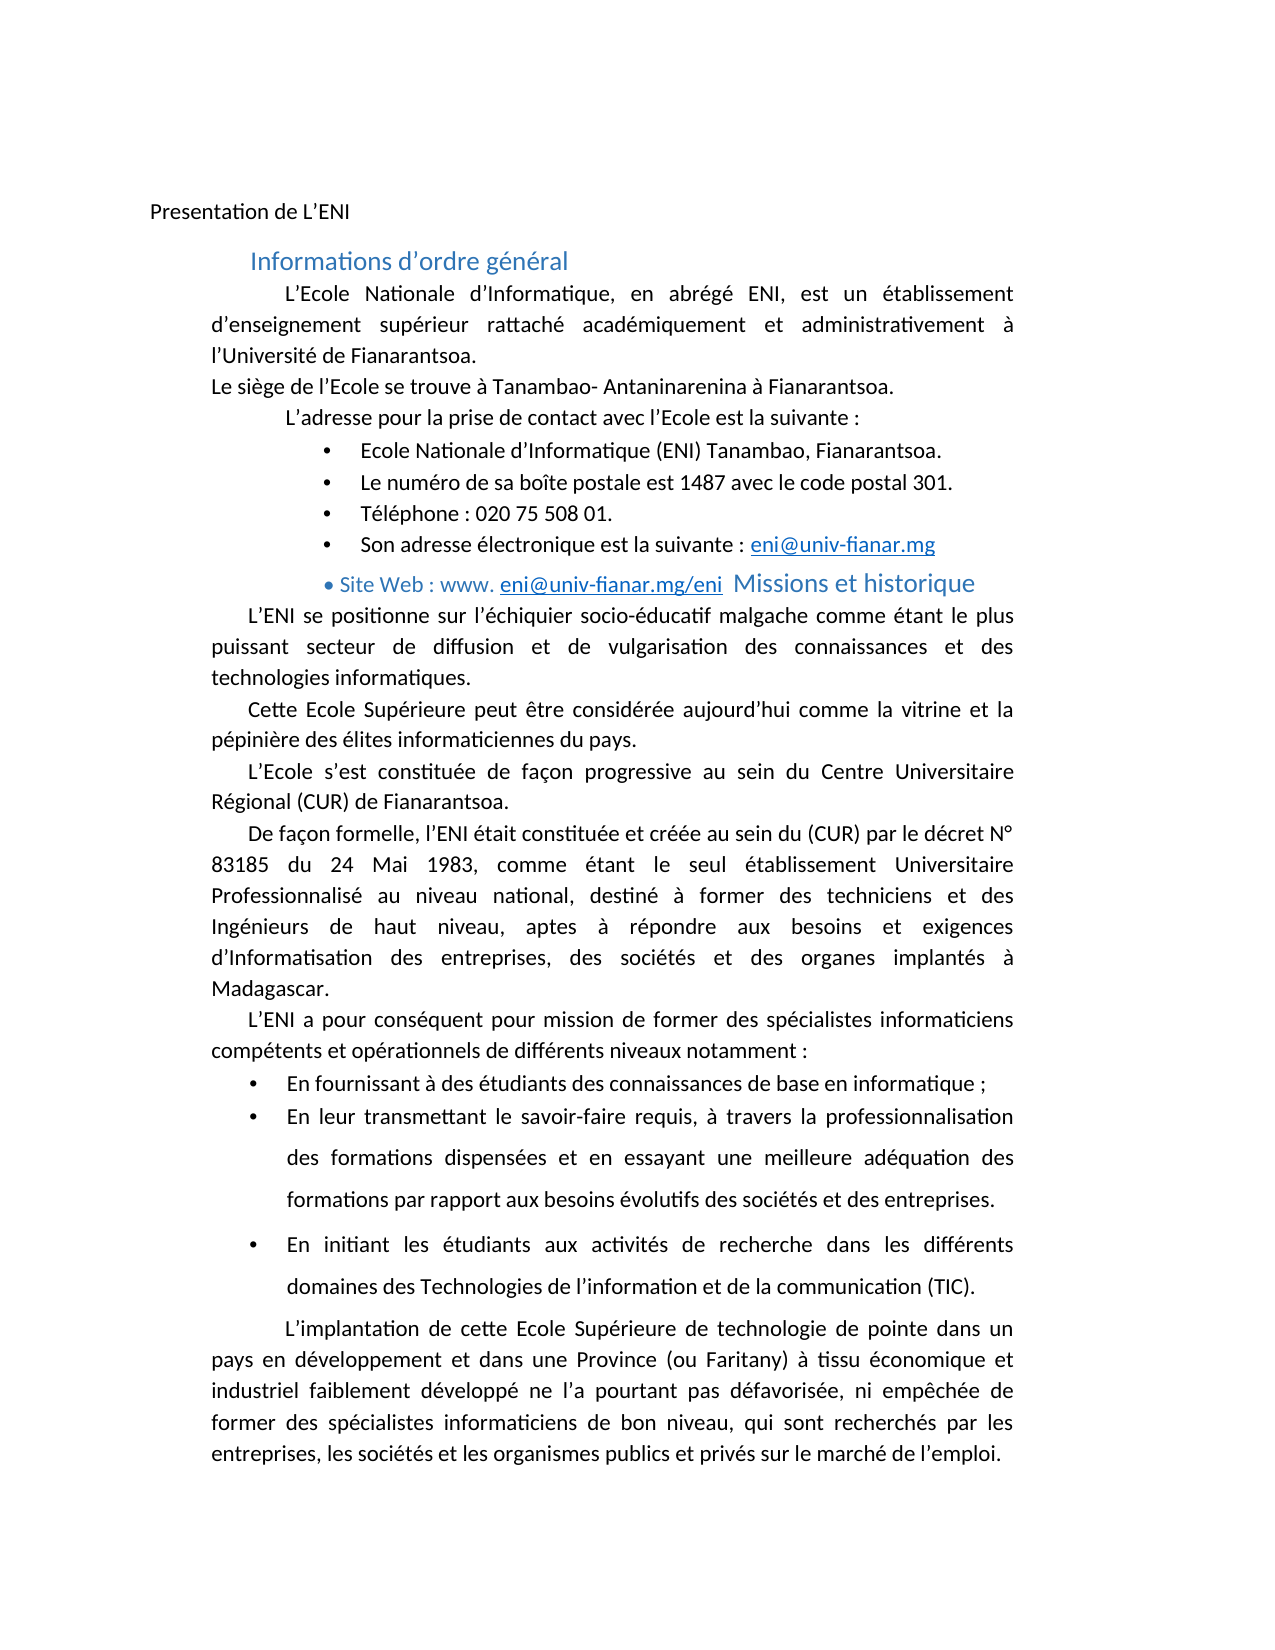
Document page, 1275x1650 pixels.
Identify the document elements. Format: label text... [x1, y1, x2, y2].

list En initiant les étudiants aux activités de recherche dans les différents domaines des Technologies de l’information et de la communication (TIC). [249, 1230, 1015, 1300]
text L’Ecole s’est constituée de façon progressive au sein du Centre Universitaire Régional (CUR) de Fianarantsoa. [211, 757, 1015, 816]
text L’ENI a pour conséquent pour mission de former des spécialistes informaticiens compétents et opérationnels de différents niveaux notamment : [211, 1005, 1015, 1064]
list Téléphone : 020 75 508 01. [323, 499, 1015, 527]
list Ecole Nationale d’Informatique (ENI) Tanambao, Fianarantsoa. [323, 436, 1015, 464]
text Cette Ecole Supérieure peut être considérée aujourd’hui comme la vitrine et la pépinière des élites informaticiennes du pays. [211, 695, 1015, 754]
text Le siège de l’Ecole se trouve à Tanambao- Antaninarenina à Fianarantsoa. [211, 372, 1015, 400]
subtitle • Site Web : www. eni@univ-fianar.mg/eni Missions et historique [287, 566, 1125, 599]
text L’Ecole Nationale d’Informatique, en abrégé ENI, est un établissement d’enseignement supérieur rattaché académiquement et administrativement à l’Université de Fianarantsoa. [211, 279, 1015, 369]
list Le numéro de sa boîte postale est 1487 avec le code postal 301. [323, 468, 1015, 496]
list En fournissant à des étudiants des connaissances de base en informatique ; [249, 1069, 1015, 1097]
text L’implantation de cette Ecole Supérieure de technologie de pointe dans un pays en développement et dans une Province (ou Faritany) à tissu économique et industriel faiblement développé ne l’a pourtant pas défavorisée, ni empêchée de former des spécialistes informaticiens de bon niveau, qui sont recherchés par les entreprises, les sociétés et les organismes publics et privés sur le marché de l’emploi. [211, 1314, 1015, 1467]
list En leur transmettant le savoir-faire requis, à travers la professionnalisation des formations dispensées et en essayant une meilleure adéquation des formations par rapport aux besoins évolutifs des sociétés et des entreprises. [249, 1102, 1015, 1213]
text L’adresse pour la prise de contact avec l’Ecole est la suivante : [285, 403, 1015, 431]
text L’ENI se positionne sur l’échiquier socio-éducatif malgache comme étant le plus puissant secteur de diffusion et de vulgarisation des connaissances et des technologies informatiques. [211, 601, 1015, 691]
list Son adresse électronique est la suivante : eni@univ-fianar.mg [323, 531, 1015, 558]
text Presentation de L’ENI [150, 197, 1125, 225]
text De façon formelle, l’ENI était constituée et créée au sein du (CUR) par le décret N° 83185 du 24 Mai 1983, comme étant le seul établissement Universitaire Professionnalisé au niveau national, destiné à former des techniciens et des Ingénieurs de haut niveau, aptes à répondre aux besoins et exigences d’Informatisation des entreprises, des sociétés et des organes implantés à Madagascar. [211, 819, 1015, 1002]
subtitle Informations d’ordre général [250, 244, 1125, 277]
